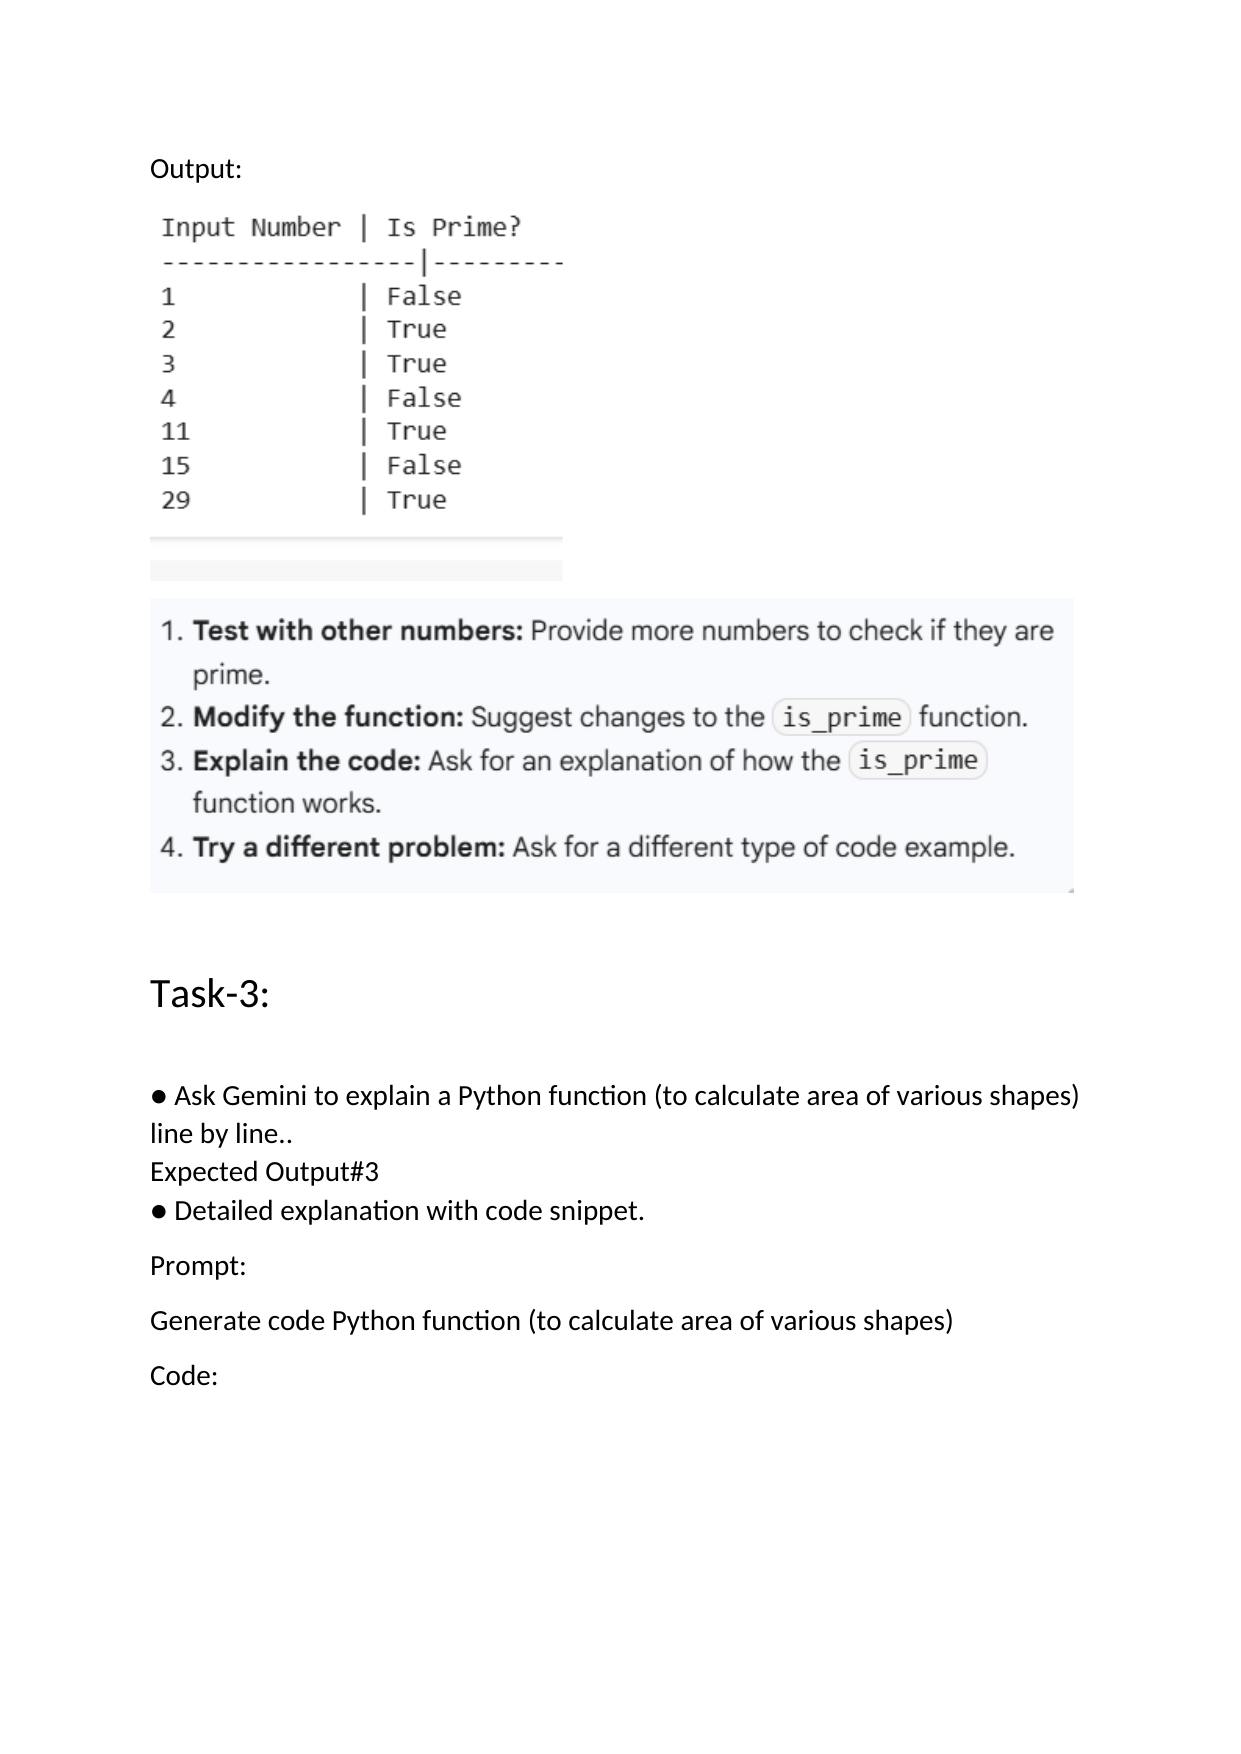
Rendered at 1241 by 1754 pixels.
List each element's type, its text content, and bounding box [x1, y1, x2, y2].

picture [150, 598, 1074, 893]
text ● Ask Gemini to explain a Python function (to calculate area of various shapes) line by line.. Expected Output#3 ● Detailed explanation with code snippet. [150, 1038, 1090, 1228]
text Generate code Python function (to calculate area of various shapes) [150, 1302, 1090, 1338]
text Task-3: [150, 967, 1090, 1017]
text Prompt: [150, 1247, 1090, 1283]
text Code: [150, 1357, 1090, 1393]
picture [150, 205, 563, 581]
text Output: [150, 150, 1090, 186]
